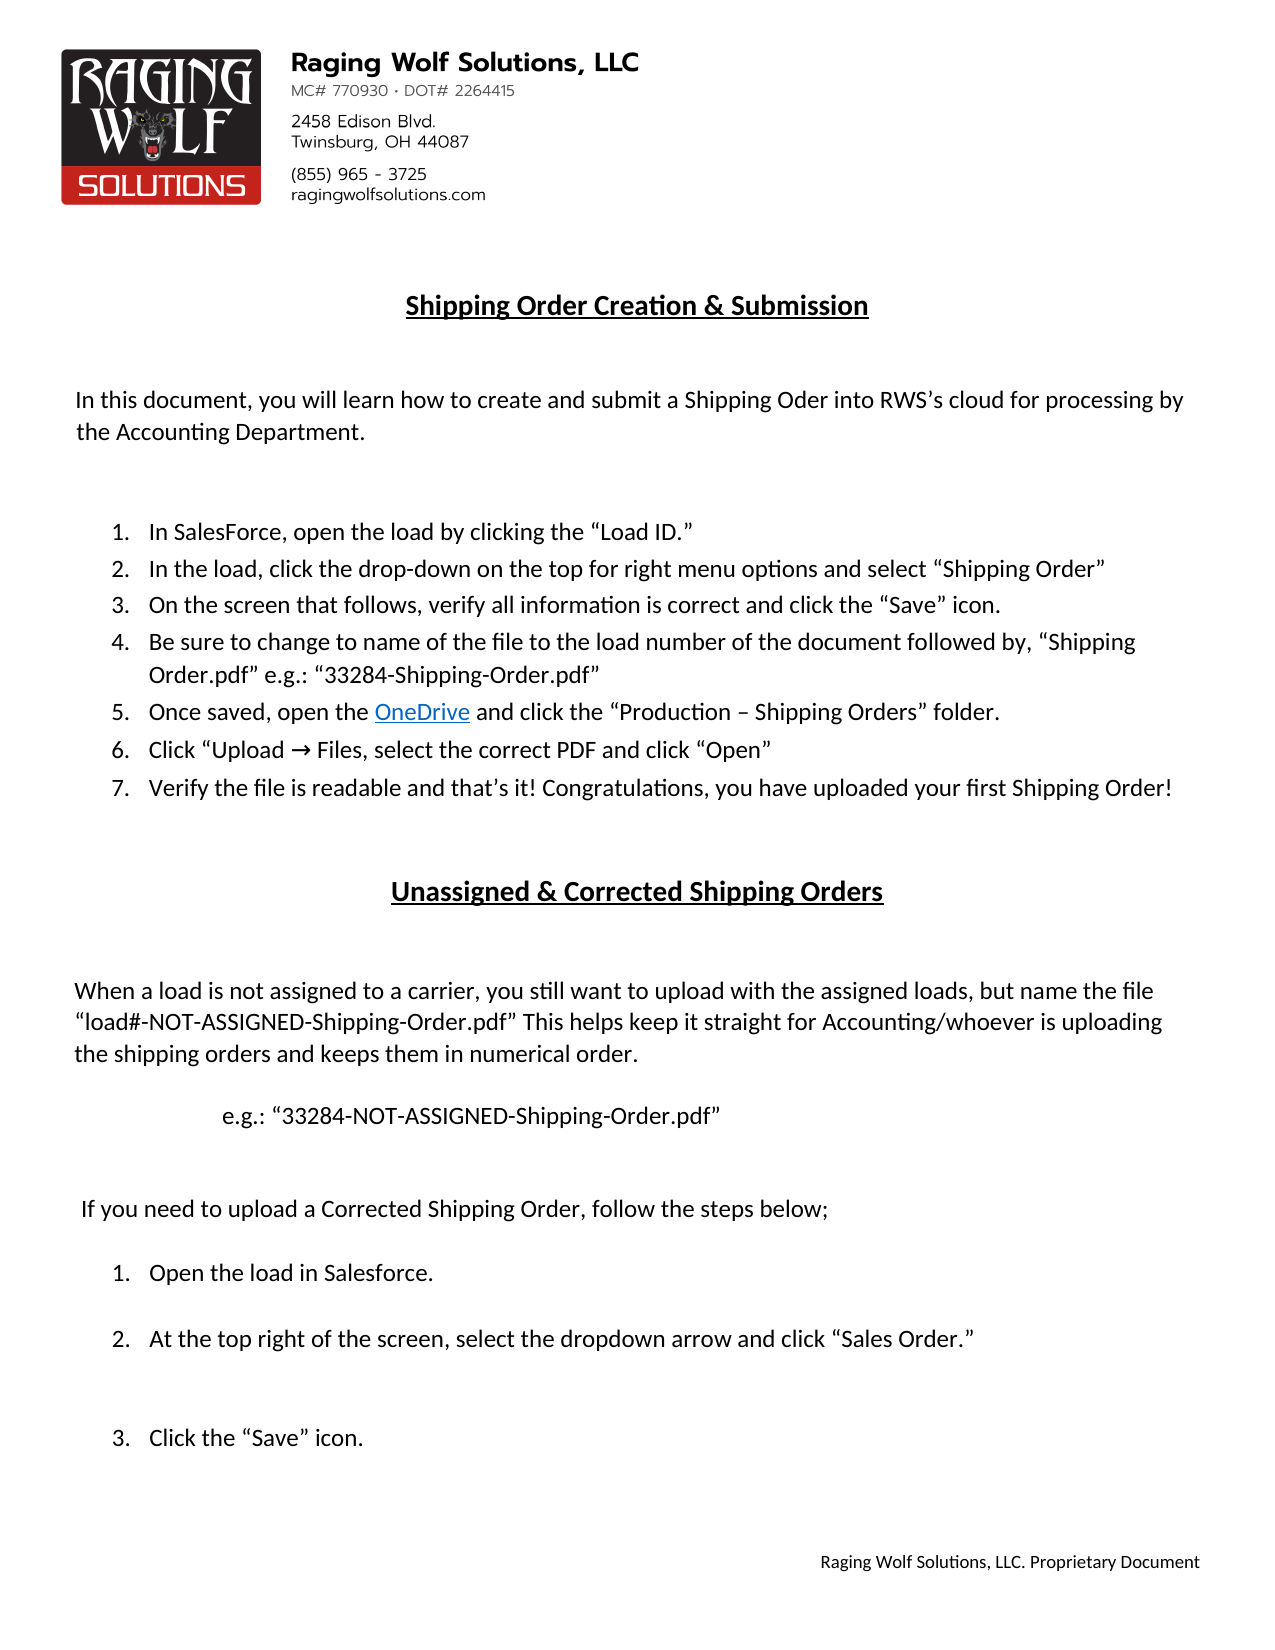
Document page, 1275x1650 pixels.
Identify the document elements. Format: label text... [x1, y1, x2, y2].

list In SalesForce, open the load by clicking the “Load ID.” [111, 516, 1201, 547]
list In the load, click the drop-down on the top for right menu options and select “Shipping Order” [111, 553, 1201, 583]
subtitle Shipping Order Creation & Submission [74, 287, 1200, 322]
list Click “Upload → Files, select the correct PDF and click “Open” [111, 732, 1201, 766]
list Verify the file is readable and that’s it! Congratulations, you have uploaded your first Shipping Order! [111, 773, 1201, 803]
list At the top right of the screen, select the dropdown arrow and click “Sales Order.” [112, 1323, 1201, 1354]
text If you need to upload a Corrected Shipping Order, follow the steps below; [75, 1193, 1201, 1224]
list On the screen that follows, verify all information is correct and click the “Save” icon. [111, 589, 1201, 620]
list Open the load in Salesforce. [112, 1258, 1201, 1288]
subtitle Unassigned & Corrected Shipping Orders [74, 873, 1200, 908]
list Once saved, open the OneDrive and click the “Production – Shipping Orders” folder. [111, 696, 1201, 726]
text e.g.: “33284-NOT-ASSIGNED-Shipping-Order.pdf” [74, 1101, 1201, 1131]
list Click the “Save” icon. [112, 1422, 1201, 1453]
text In this document, you will learn how to create and submit a Shipping Oder into RWS’s cloud for processing by the Accounting Department. [75, 384, 1201, 447]
text When a load is not assigned to a carrier, you still want to upload with the assigned loads, but name the file “load#-NOT-ASSIGNED-Shipping-Order.pdf” This helps keep it straight for Accounting/whoever is uploading the shipping orders and keeps them in numerical order. [74, 975, 1201, 1069]
picture [60, 48, 639, 205]
list Be sure to change to name of the file to the load number of the document followed by, “Shipping Order.pdf” e.g.: “33284-Shipping-Order.pdf” [111, 626, 1201, 689]
